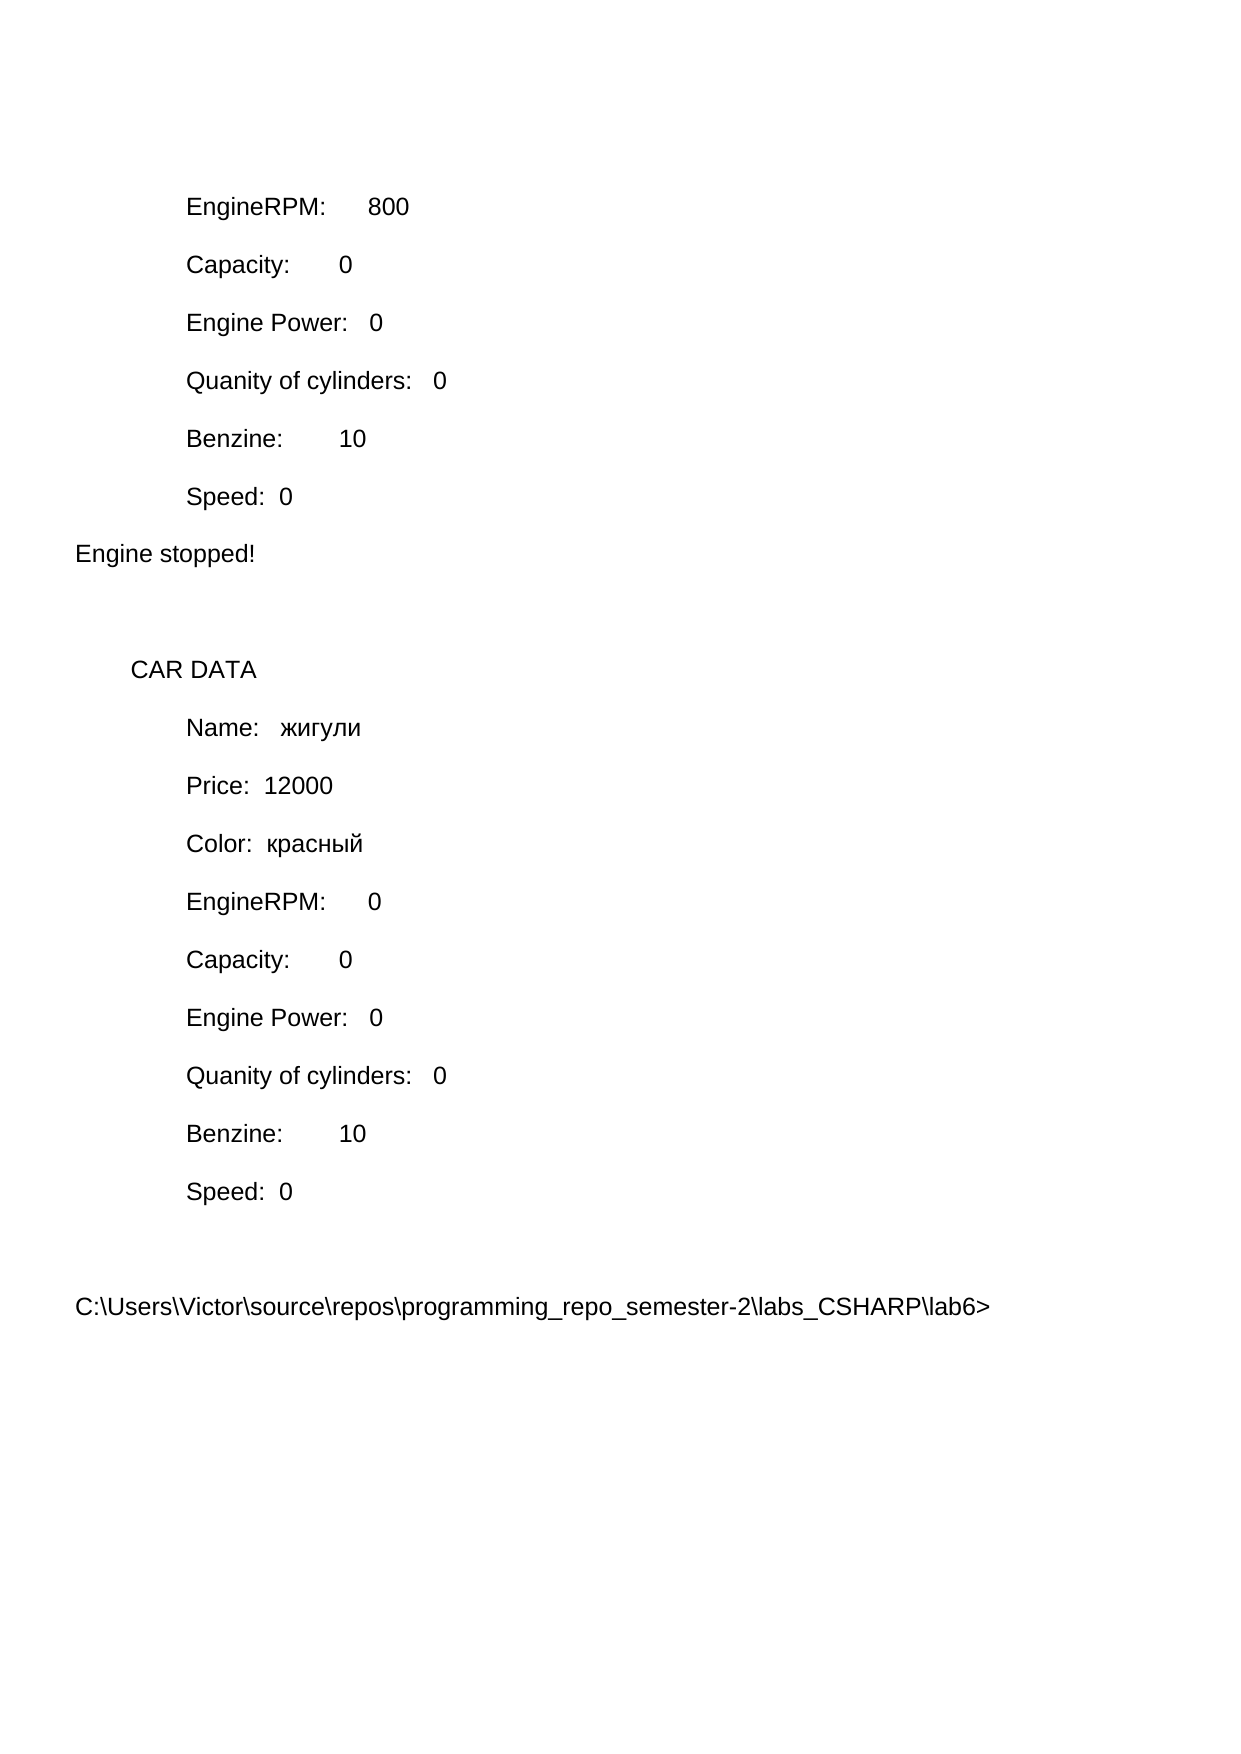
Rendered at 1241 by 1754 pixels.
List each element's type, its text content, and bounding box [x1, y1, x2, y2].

text Engine stopped! [75, 539, 1165, 568]
text Quanity of cylinders: 0 [75, 1061, 1165, 1089]
text Name: жигули [75, 713, 1165, 742]
text EngineRPM: 0 [75, 887, 1165, 916]
text C:\Users\Victor\source\repos\programming_repo_semester-2\labs_CSHARP\lab6> [75, 1292, 1165, 1321]
text CAR DATA [75, 655, 1165, 684]
text Engine Power: 0 [75, 308, 1165, 337]
text Price: 12000 [75, 771, 1165, 800]
text EngineRPM: 800 [75, 192, 1165, 221]
text Engine Power: 0 [75, 1003, 1165, 1032]
text Color: красный [75, 829, 1165, 858]
text Speed: 0 [75, 482, 1165, 510]
text Benzine: 10 [75, 424, 1165, 452]
text Capacity: 0 [75, 250, 1165, 279]
text Capacity: 0 [75, 945, 1165, 974]
text Quanity of cylinders: 0 [75, 366, 1165, 394]
text Benzine: 10 [75, 1119, 1165, 1147]
text Speed: 0 [75, 1177, 1165, 1205]
